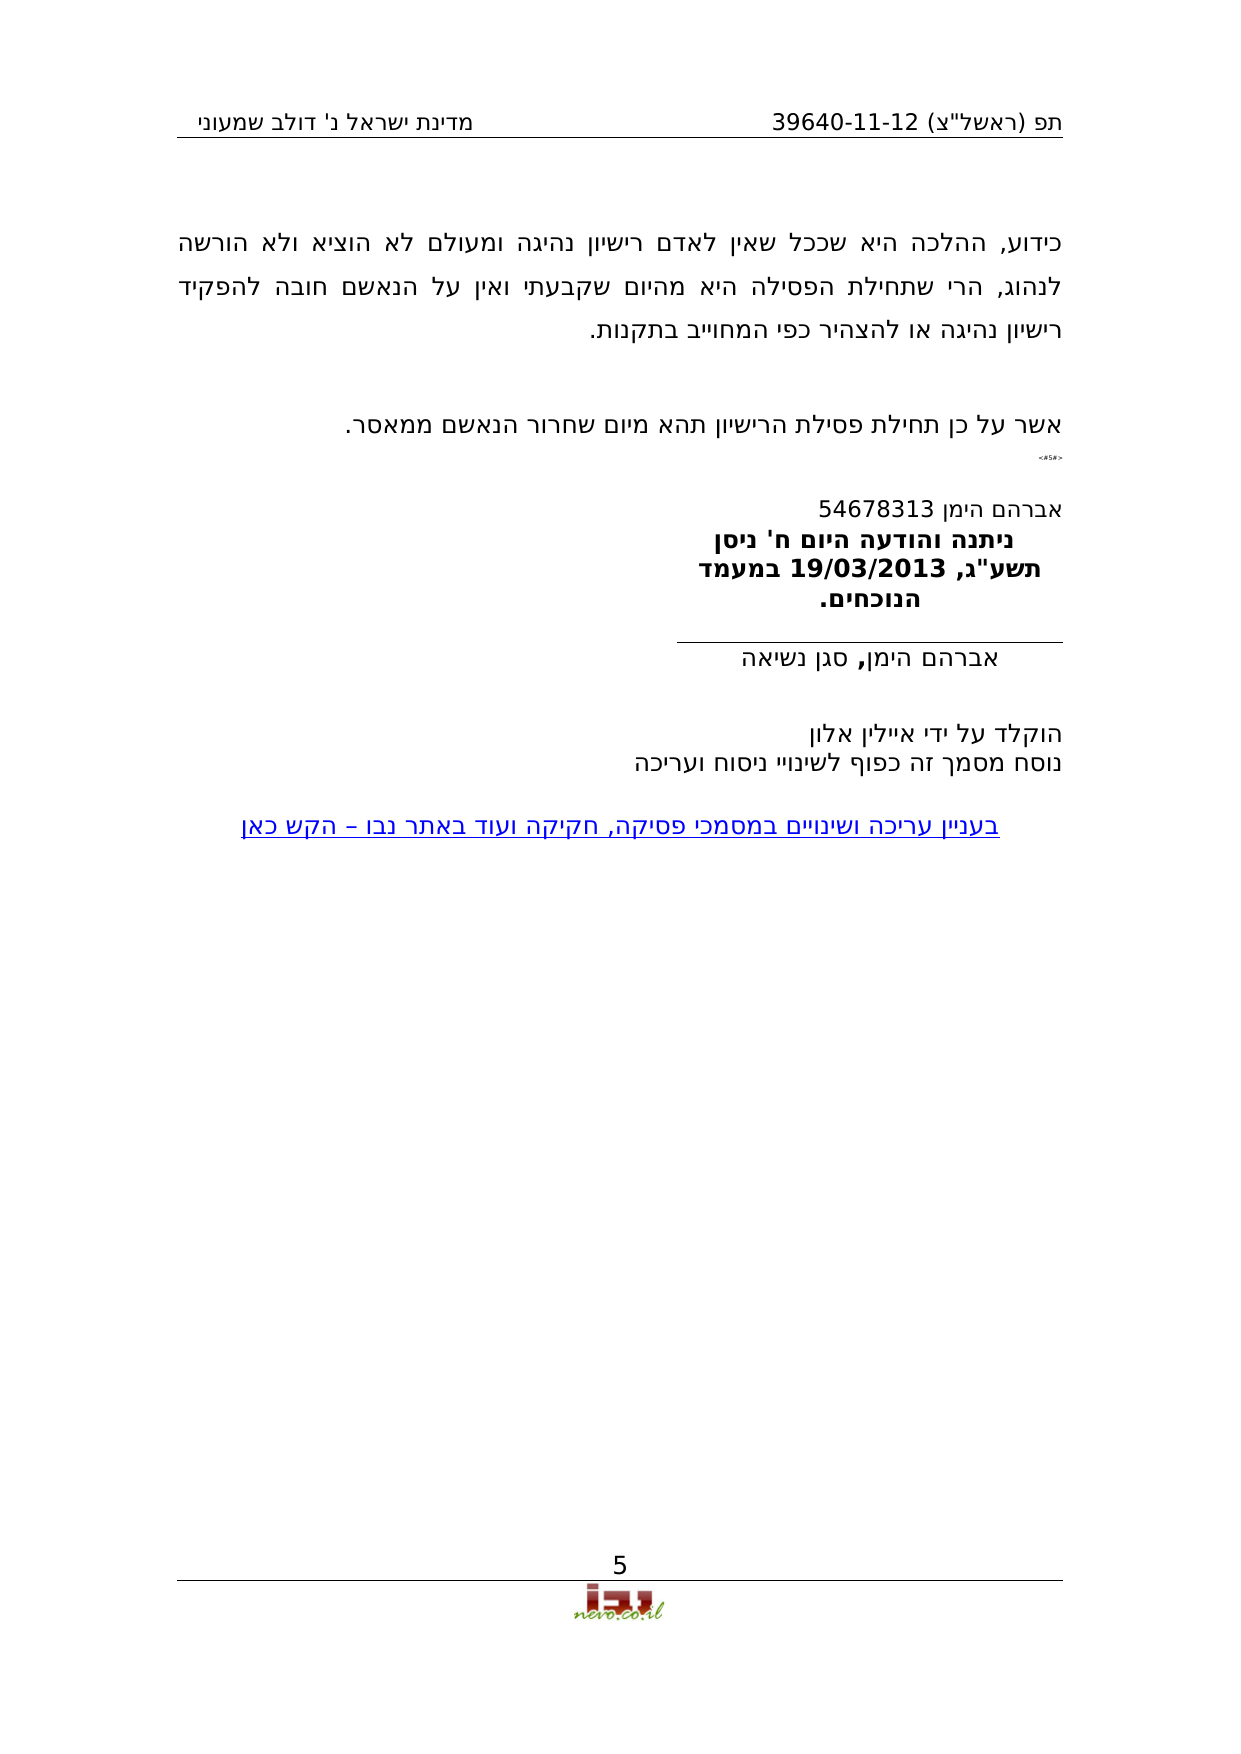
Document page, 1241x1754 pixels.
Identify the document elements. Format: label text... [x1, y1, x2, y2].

text אברהם הימן 54678313 [177, 496, 1063, 523]
table_header 54678313ניתנה והודעה היום ח' ניסן תשע"ג, 19/03/2013 במעמד הנוכחים. [677, 526, 1063, 642]
text הוקלד על ידי איילין אלון [177, 719, 1063, 748]
text אשר על כן תחילת פסילת הרישיון תהא מיום שחרור הנאשם ממאסר. [177, 411, 1063, 440]
table_cell אברהם הימן, סגן נשיאה [677, 643, 1063, 685]
text נוסח מסמך זה כפוף לשינויי ניסוח ועריכה [177, 748, 1063, 777]
text כידוע, ההלכה היא שככל שאין לאדם רישיון נהיגה ומעולם לא הוציא ולא הורשה לנהוג, הרי שתחילת הפסילה היא מהיום שקבעתי ואין על הנאשם חובה להפקיד רישיון נהיגה או להצהיר כפי המחוייב בתקנות. [177, 228, 1063, 345]
text בעניין עריכה ושינויים במסמכי פסיקה, חקיקה ועוד באתר נבו – הקש כאן [177, 811, 1063, 841]
picture [574, 1583, 666, 1621]
